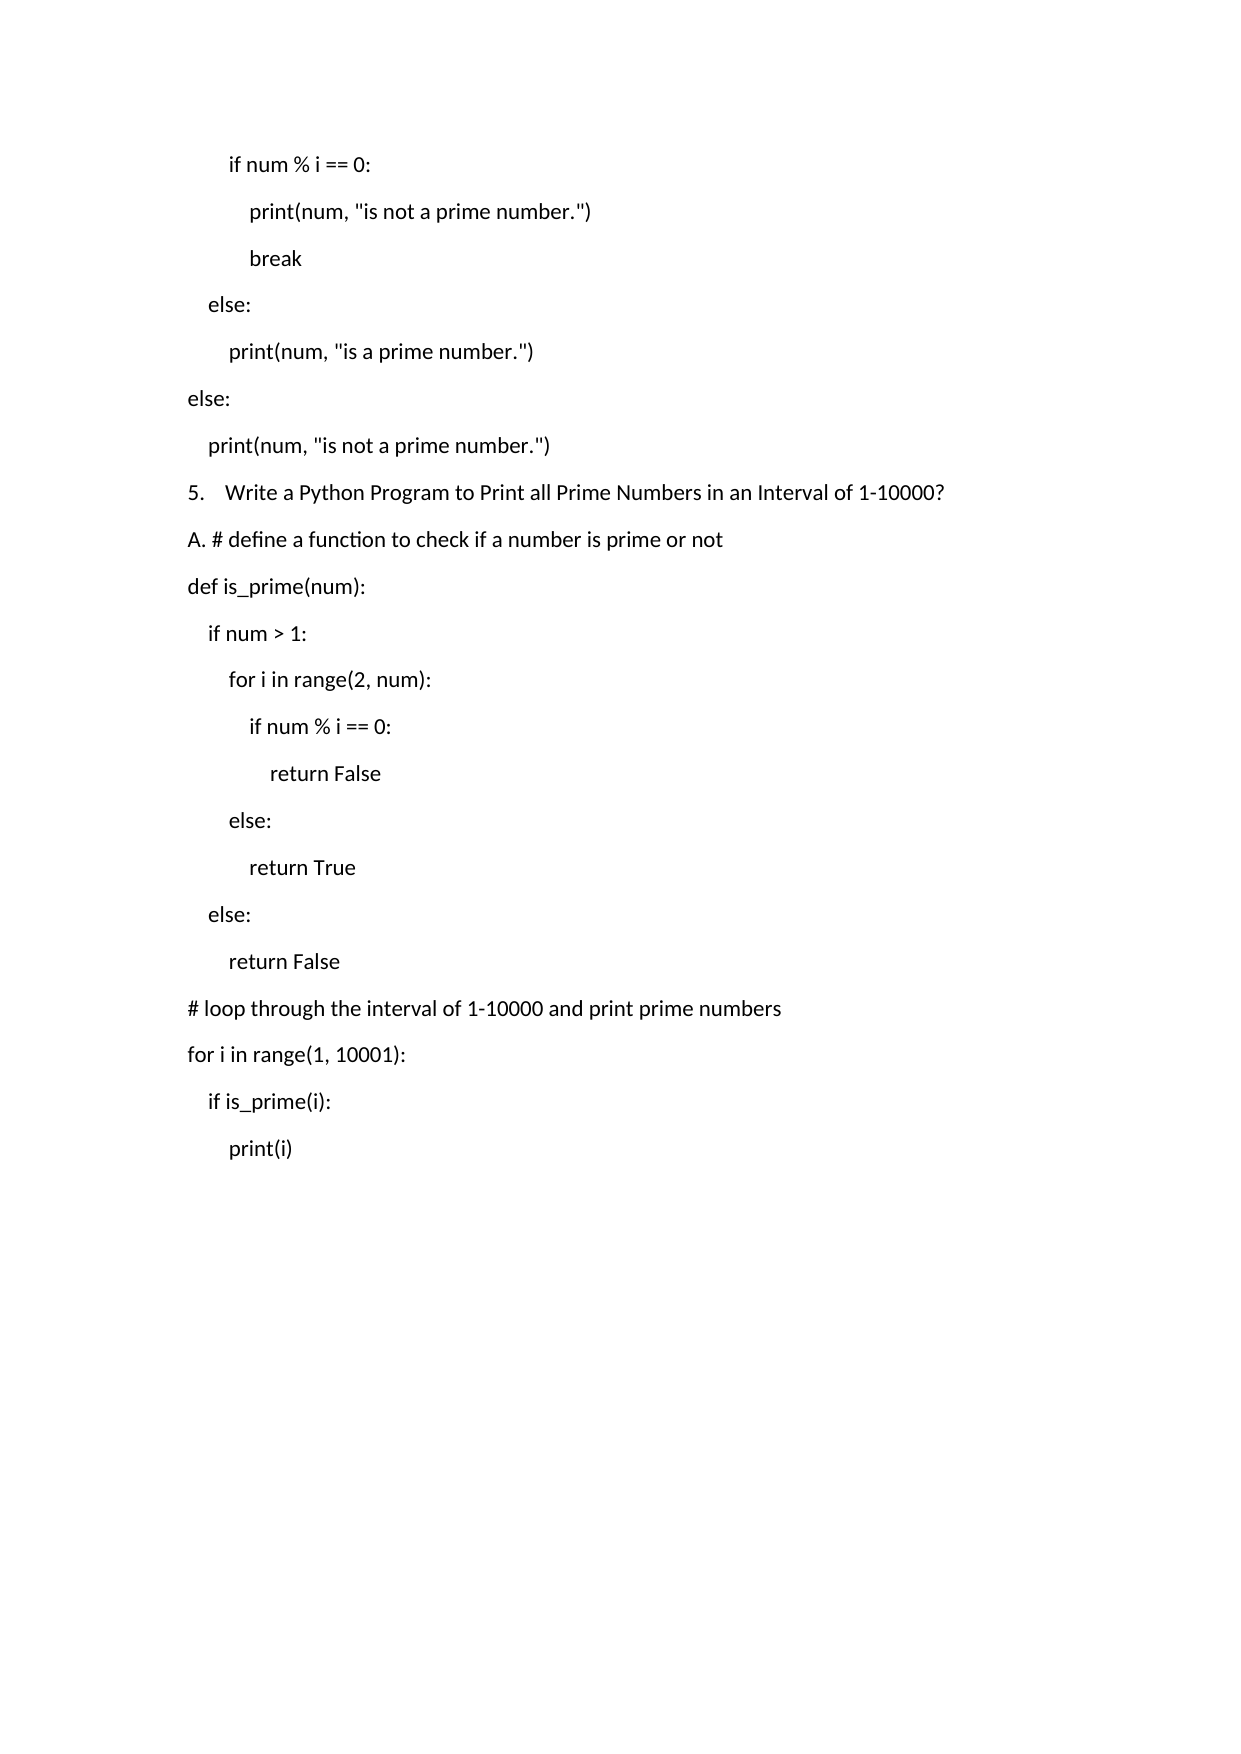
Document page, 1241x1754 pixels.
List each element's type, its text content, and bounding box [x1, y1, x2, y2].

text return True [187, 853, 1090, 881]
text def is_prime(num): [187, 572, 1090, 600]
text else: [187, 806, 1090, 834]
text if num % i == 0: [187, 150, 1090, 178]
text for i in range(2, num): [187, 666, 1090, 694]
text # loop through the interval of 1-10000 and print prime numbers [187, 994, 1090, 1022]
text return False [187, 947, 1090, 975]
text print(num, "is not a prime number.") [187, 431, 1090, 459]
text else: [187, 384, 1090, 412]
text return False [187, 759, 1090, 787]
text if num % i == 0: [187, 712, 1090, 741]
text print(num, "is a prime number.") [187, 337, 1090, 366]
text if num > 1: [187, 619, 1090, 647]
list Write a Python Program to Print all Prime Numbers in an Interval of 1-10000? [187, 478, 1090, 506]
text for i in range(1, 10001): [187, 1041, 1090, 1069]
text A. # define a function to check if a number is prime or not [187, 525, 1090, 553]
text else: [187, 900, 1090, 928]
text print(num, "is not a prime number.") [187, 197, 1090, 225]
text break [187, 244, 1090, 272]
text if is_prime(i): [187, 1087, 1090, 1116]
text print(i) [187, 1134, 1090, 1162]
text else: [187, 291, 1090, 319]
